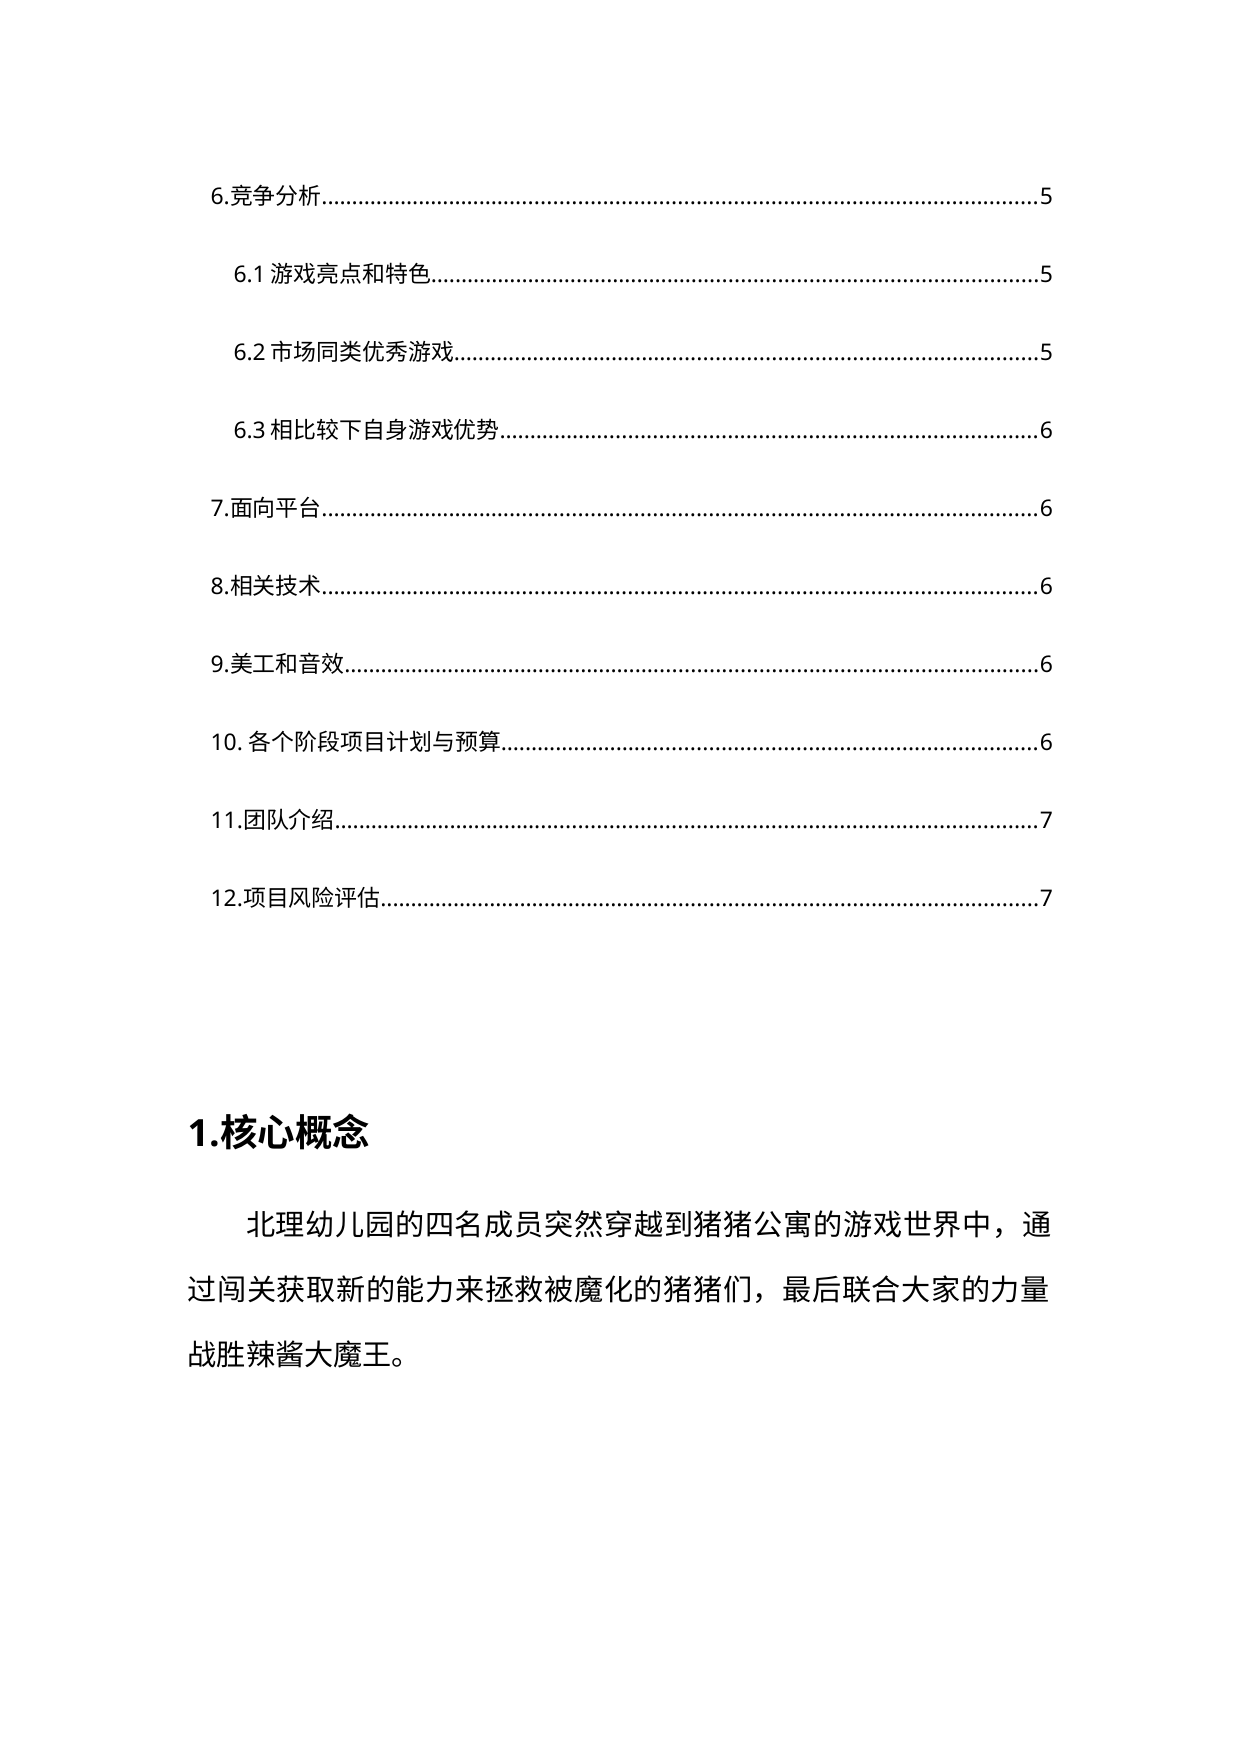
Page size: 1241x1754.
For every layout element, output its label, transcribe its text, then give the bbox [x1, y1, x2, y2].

text 北理幼儿园的四名成员突然穿越到猪猪公寓的游戏世界中，通过闯关获取新的能力来拯救被魔化的猪猪们，最后联合大家的力量战胜辣酱大魔王。 [187, 1190, 1053, 1385]
subtitle 1.核心概念 [187, 1098, 1053, 1163]
